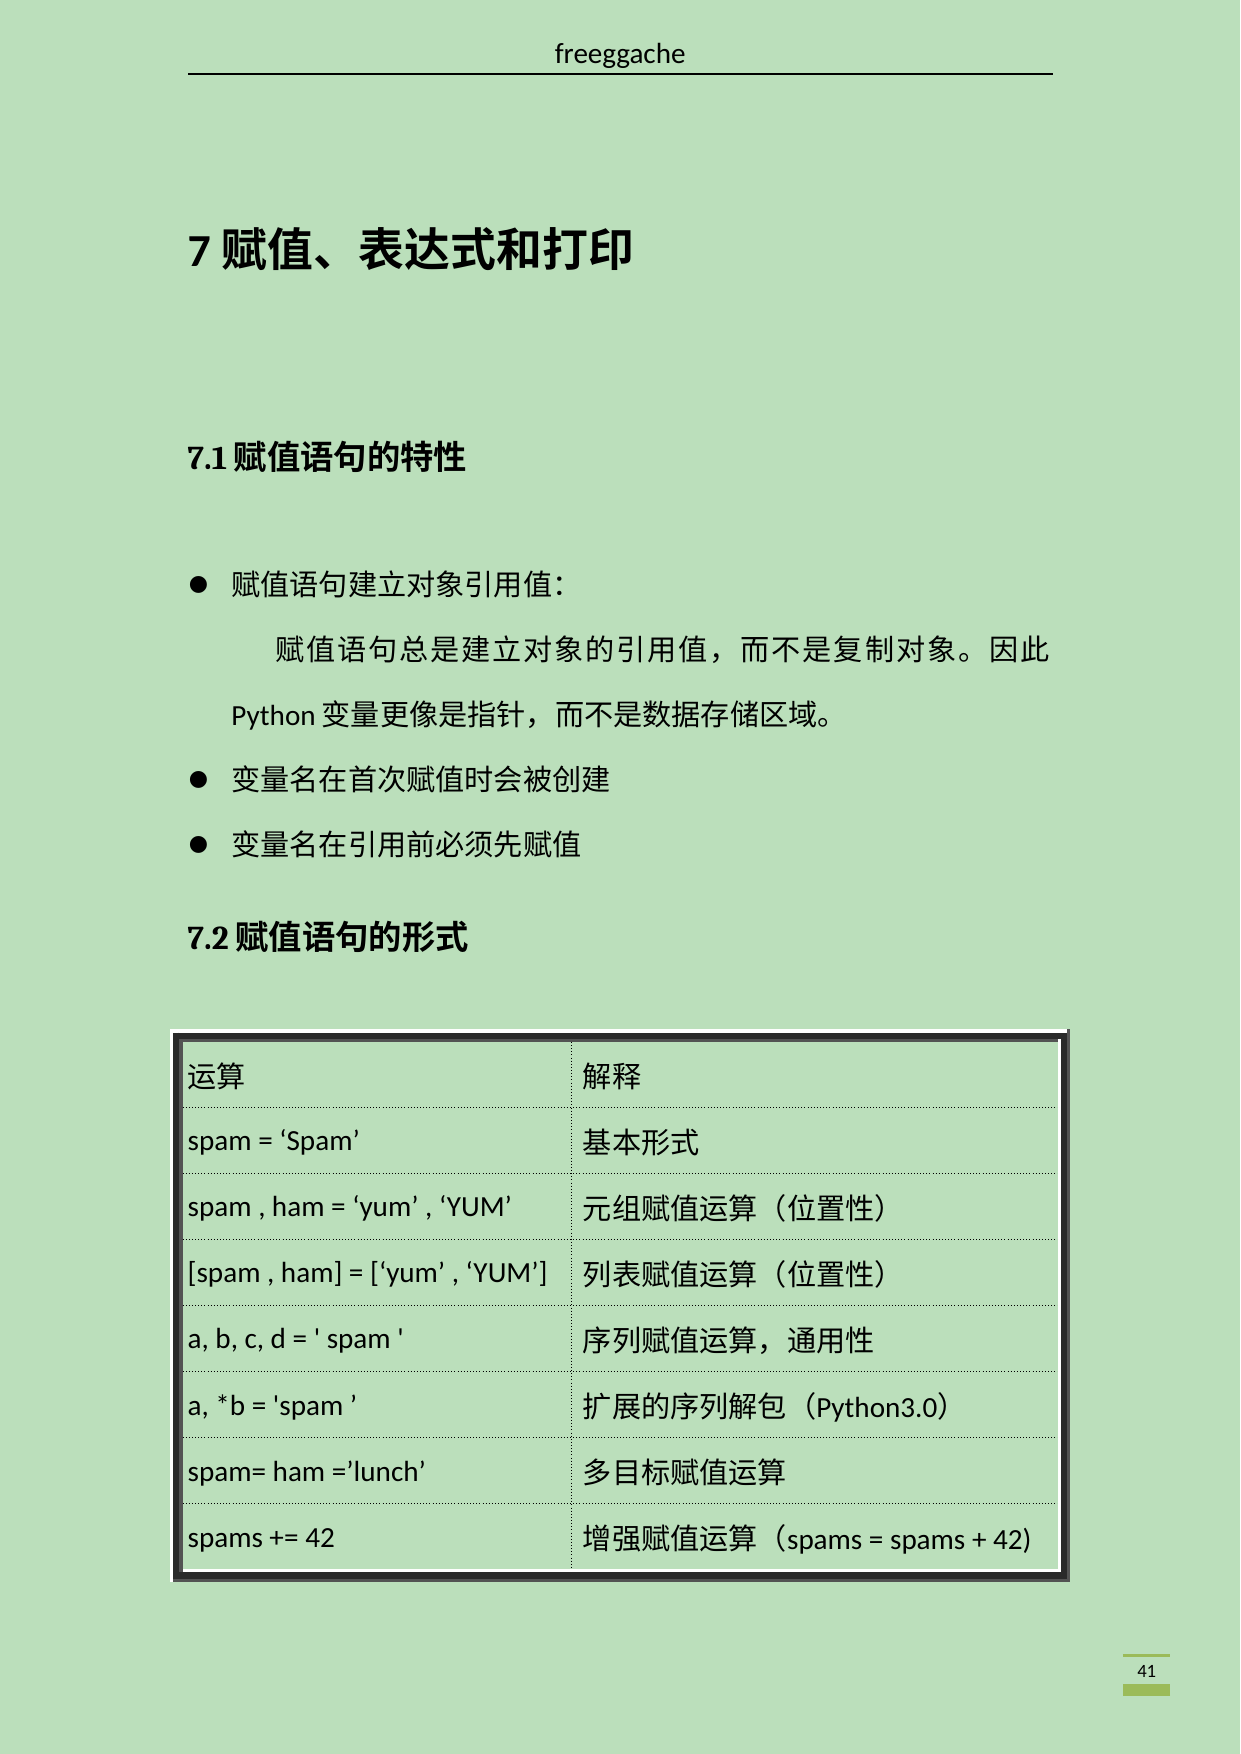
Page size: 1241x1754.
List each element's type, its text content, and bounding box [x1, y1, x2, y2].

table_header 解释 [571, 1042, 1058, 1107]
table_cell spams += 42 [183, 1503, 571, 1569]
table_cell 元组赋值运算（位置性） [571, 1173, 1058, 1239]
table_cell a, *b = 'spam ’ [183, 1371, 571, 1437]
table_cell spam , ham = ‘yum’ , ‘YUM’ [183, 1173, 571, 1239]
subtitle 7 赋值、表达式和打印 [187, 197, 1053, 295]
list 变量名在引用前必须先赋值 [187, 810, 1053, 875]
table_cell a, b, c, d = ' spam ' [183, 1305, 571, 1371]
table_cell 多目标赋值运算 [571, 1437, 1058, 1503]
subtitle 7.1赋值语句的特性 [187, 423, 1053, 488]
list 赋值语句建立对象引用值： [187, 550, 1053, 615]
table_cell spam= ham =’lunch’ [183, 1437, 571, 1503]
table_cell 序列赋值运算，通用性 [571, 1305, 1058, 1371]
table_cell 扩展的序列解包（Python3.0） [571, 1371, 1058, 1437]
table_cell spam = ‘Spam’ [183, 1107, 571, 1173]
list 变量名在首次赋值时会被创建 [187, 745, 1053, 810]
subtitle 7.2赋值语句的形式 [187, 902, 1053, 967]
text 赋值语句总是建立对象的引用值，而不是复制对象。因此，Python变量更像是指针，而不是数据存储区域。 [231, 615, 1053, 745]
table_cell 列表赋值运算（位置性） [571, 1239, 1058, 1305]
table_cell [spam , ham] = [‘yum’ , ‘YUM’] [183, 1239, 571, 1305]
table_header 运算 [183, 1042, 571, 1107]
table_cell 基本形式 [571, 1107, 1058, 1173]
table_cell 增强赋值运算（spams = spams + 42) [571, 1503, 1058, 1569]
